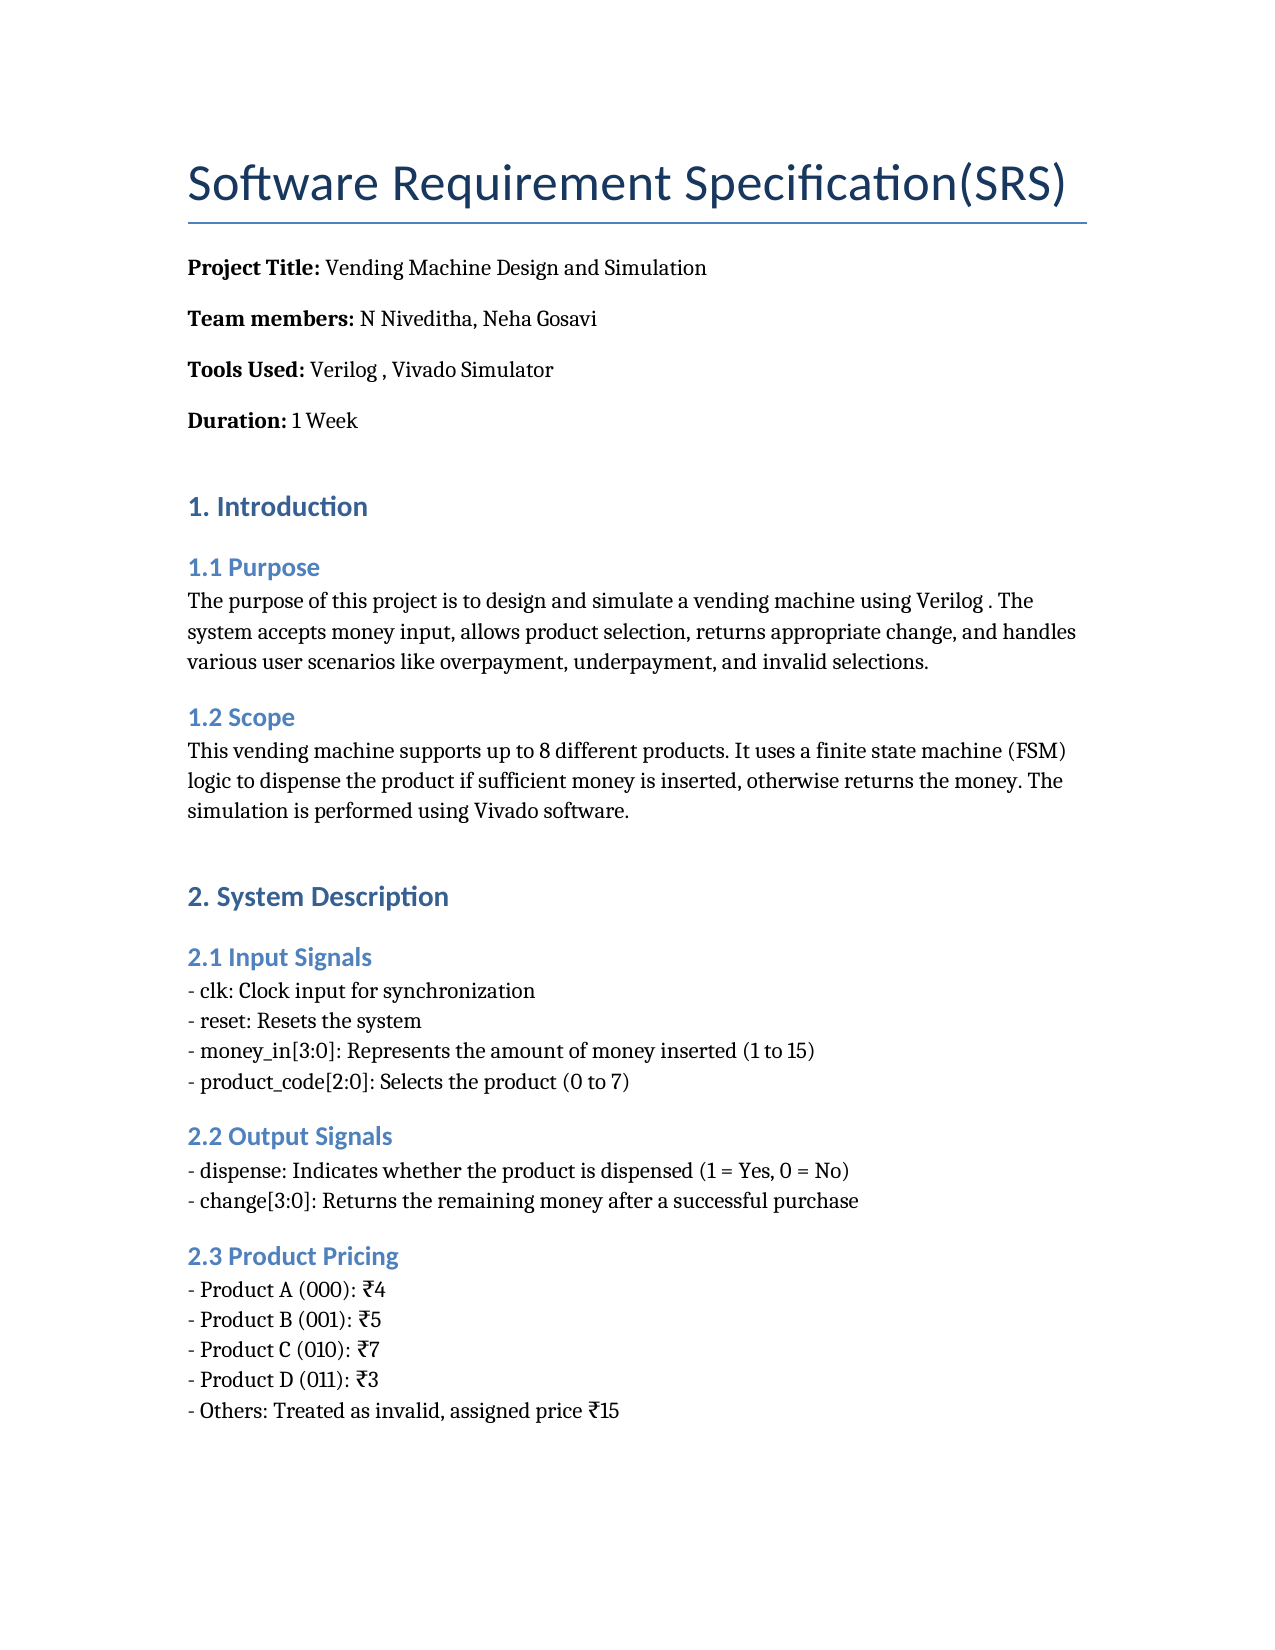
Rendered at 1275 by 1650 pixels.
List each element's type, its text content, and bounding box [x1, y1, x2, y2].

text This vending machine supports up to 8 different products. It uses a finite state machine (FSM) logic to dispense the product if sufficient money is inserted, otherwise returns the money. The simulation is performed using Vivado software. [187, 738, 1087, 824]
text Duration: 1 Week [187, 408, 1087, 435]
text Tools Used: Verilog , Vivado Simulator [187, 357, 1087, 384]
subtitle 2. System Description [187, 878, 1087, 914]
text - dispense: Indicates whether the product is dispensed (1 = Yes, 0 = No) - change[3:0]: Returns the remaining money after a successful purchase [187, 1157, 1087, 1214]
subtitle 2.2 Output Signals [187, 1119, 1087, 1153]
text Project Title: Vending Machine Design and Simulation [187, 255, 1087, 282]
subtitle 2.3 Product Pricing [187, 1239, 1087, 1272]
title Software Requirement Specification(SRS) [187, 150, 1087, 224]
subtitle 2.1 Input Signals [187, 940, 1087, 973]
subtitle 1.1 Purpose [187, 550, 1087, 583]
text - clk: Clock input for synchronization - reset: Resets the system - money_in[3:0]: Represents the amount of money inserted (1 to 15) - product_code[2:0]: Selects the product (0 to 7) [187, 978, 1087, 1095]
subtitle 1.2 Scope [187, 700, 1087, 733]
text The purpose of this project is to design and simulate a vending machine using Verilog . The system accepts money input, allows product selection, returns appropriate change, and handles various user scenarios like overpayment, underpayment, and invalid selections. [187, 588, 1087, 675]
subtitle 1. Introduction [187, 488, 1087, 524]
text Team members: N Niveditha, Neha Gosavi [187, 306, 1087, 333]
text - Product A (000): ₹4 - Product B (001): ₹5 - Product C (010): ₹7 - Product D (011): ₹3 - Others: Treated as invalid, assigned price ₹15 [187, 1277, 1087, 1424]
